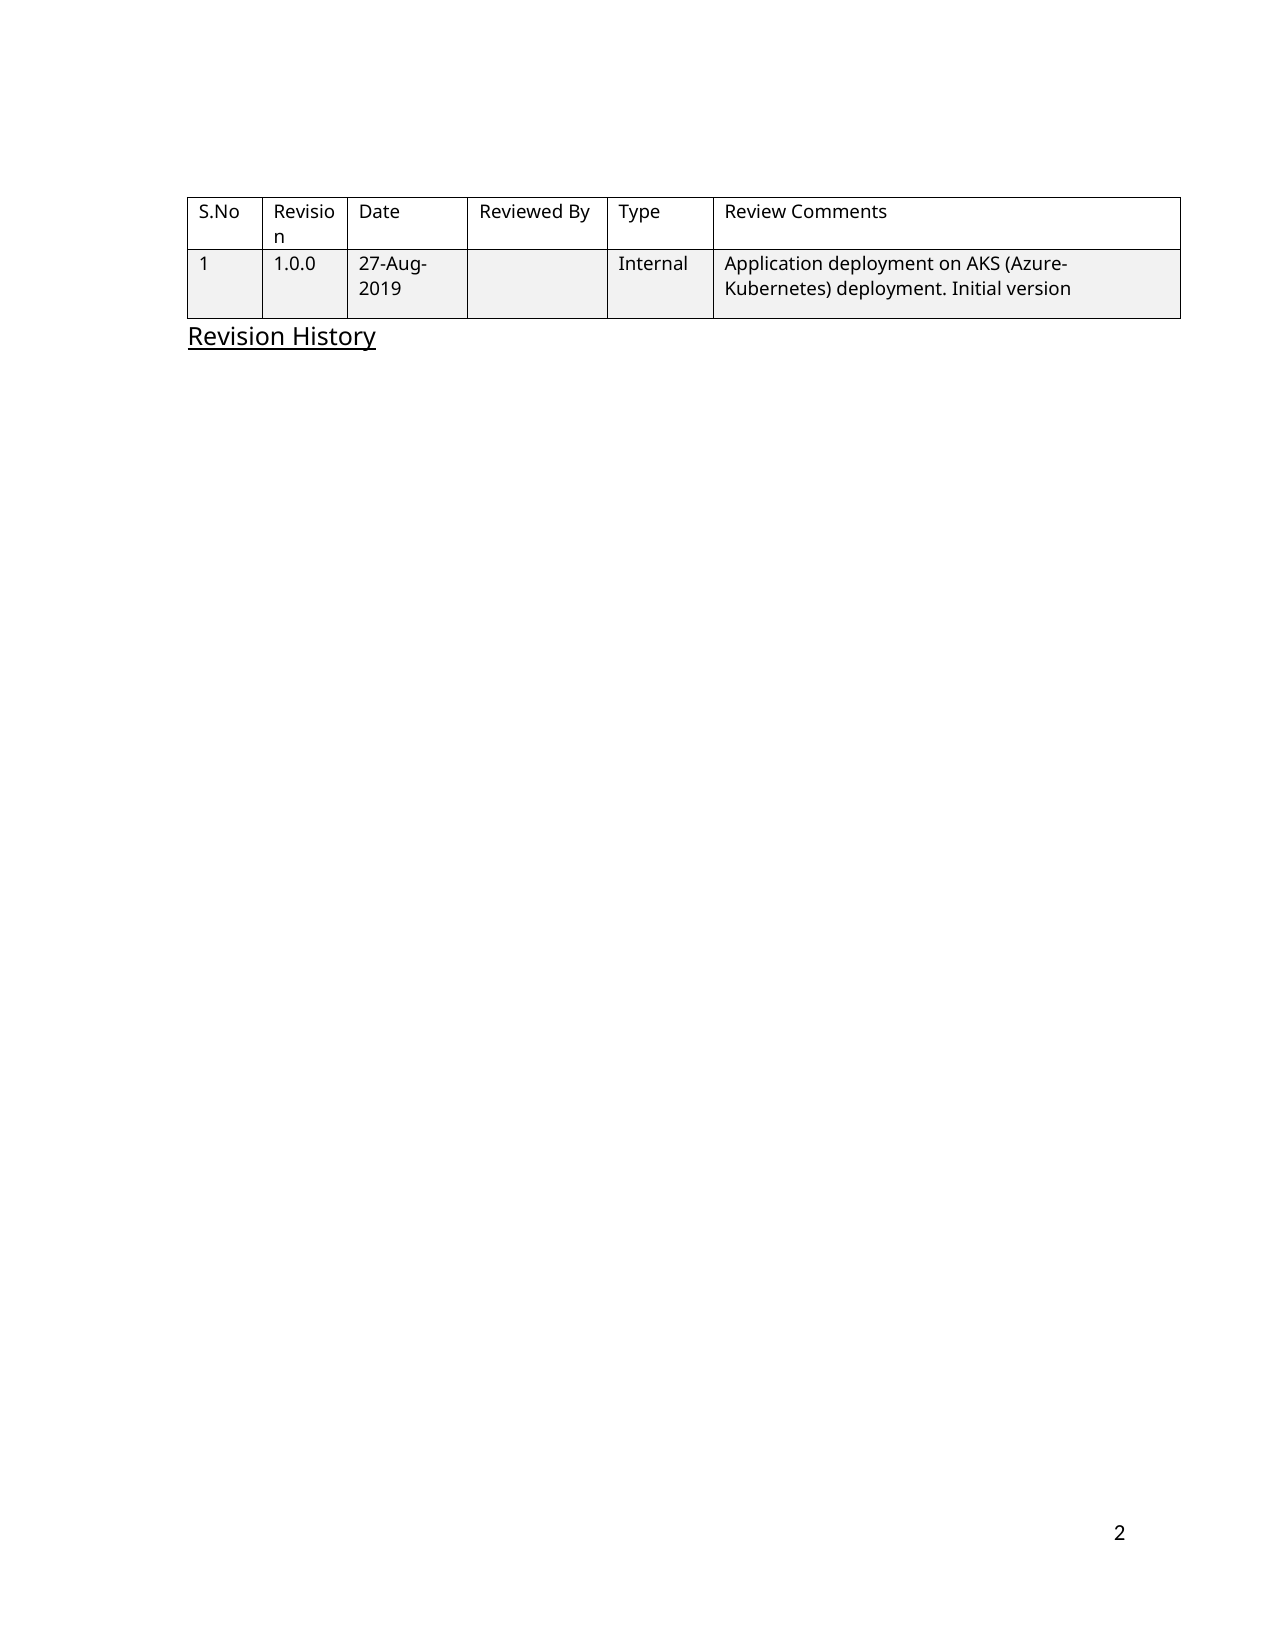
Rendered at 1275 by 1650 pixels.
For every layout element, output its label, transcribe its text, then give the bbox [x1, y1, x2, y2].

table_cell Application deployment on AKS (Azure-Kubernetes) deployment. Initial version [714, 250, 1180, 318]
table_cell 1 [188, 250, 262, 318]
table_cell [468, 250, 607, 318]
table_cell Internal [608, 250, 713, 318]
text Revision History [187, 319, 1125, 353]
table_cell 27-Aug-2019 [348, 250, 467, 318]
table_header Type [608, 198, 713, 249]
table_header Reviewed By [468, 198, 607, 249]
table_cell 1.0.0 [263, 250, 347, 318]
table_header Date [348, 198, 467, 249]
table_header Review Comments [714, 198, 1180, 249]
table_header S.No [188, 198, 262, 249]
table_header Revision [263, 198, 347, 249]
